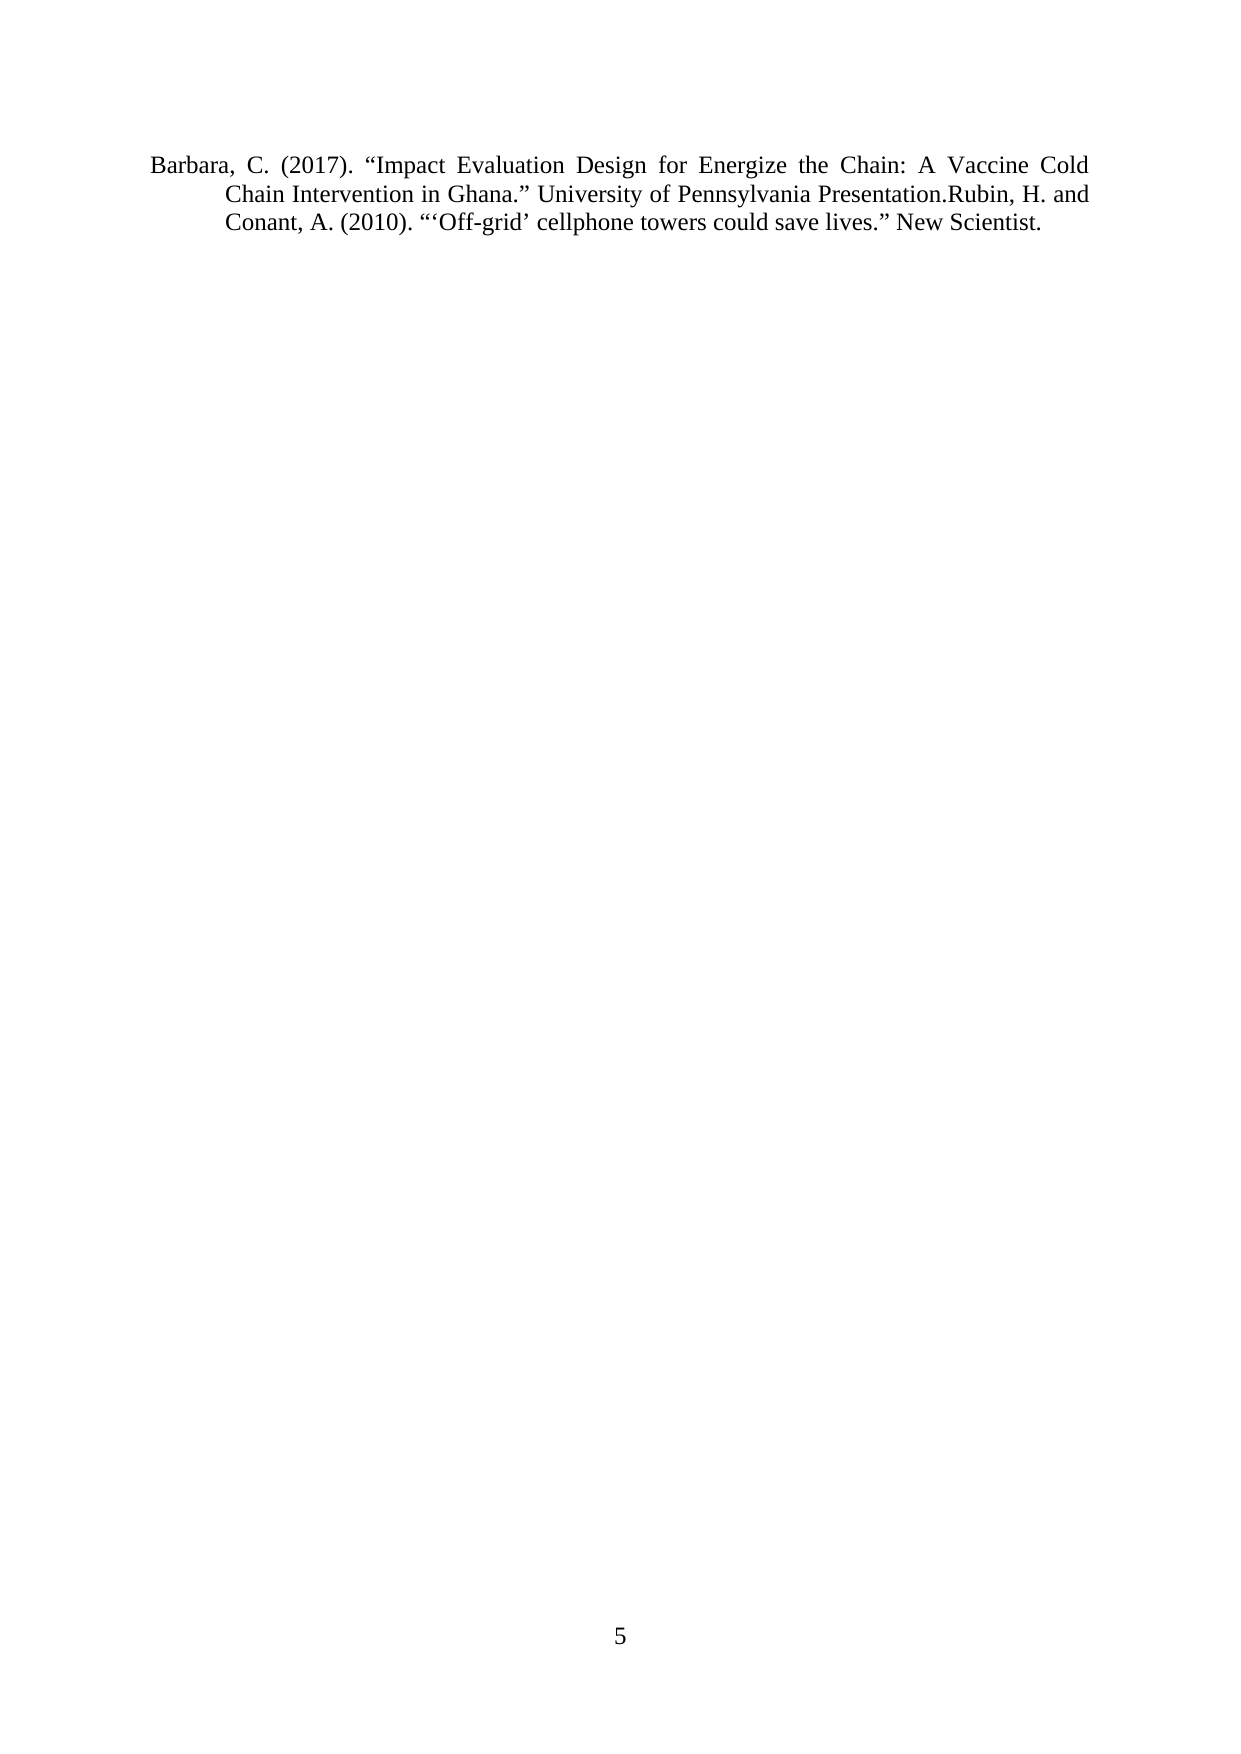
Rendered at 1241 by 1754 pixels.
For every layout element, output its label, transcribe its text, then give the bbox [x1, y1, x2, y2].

text Barbara, C. (2017). “Impact Evaluation Design for Energize the Chain: A Vaccine Cold Chain Intervention in Ghana.” University of Pennsylvania Presentation.Rubin, H. and Conant, A. (2010). “‘Off-grid’ cellphone towers could save lives.” New Scientist. [150, 150, 1090, 236]
